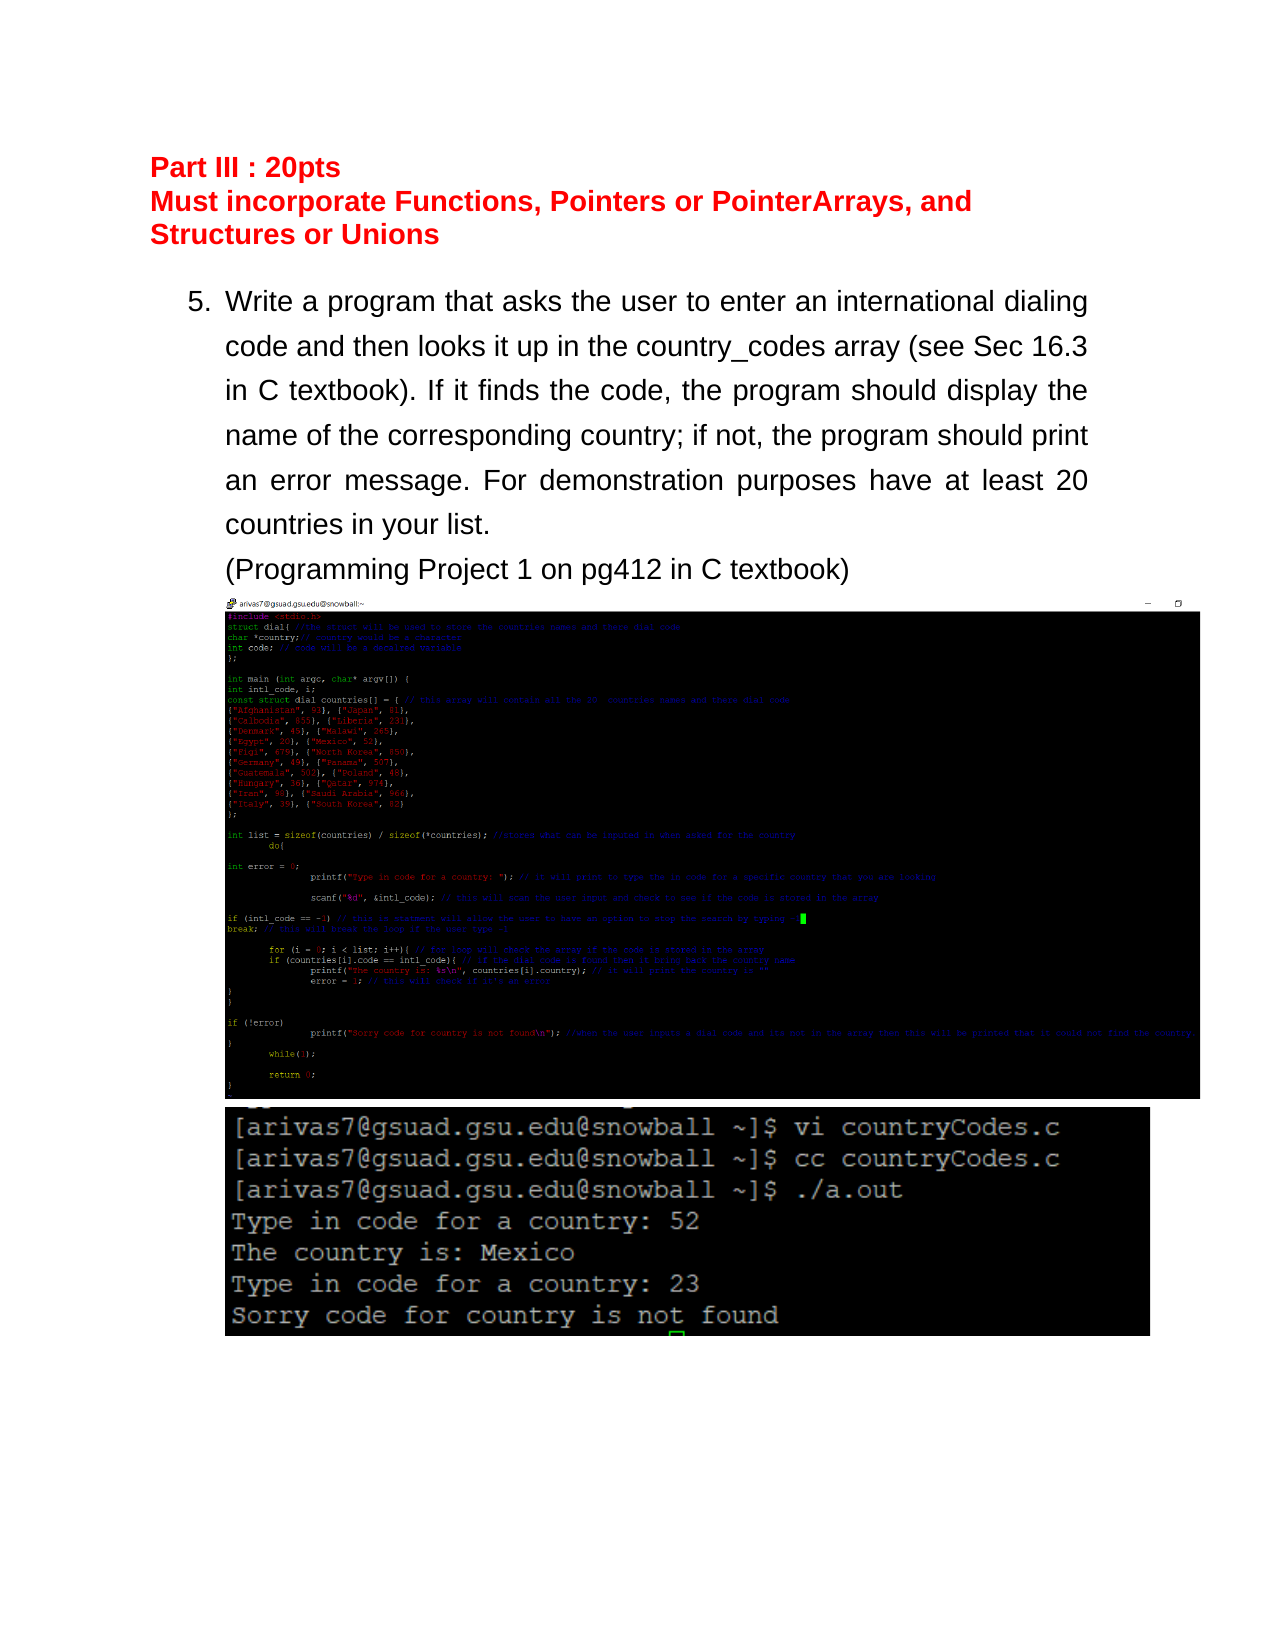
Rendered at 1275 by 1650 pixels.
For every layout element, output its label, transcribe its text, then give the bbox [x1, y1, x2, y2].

text Part III : 20pts [150, 150, 1125, 183]
text Must incorporate Functions, Pointers or PointerArrays, and Structures or Unions [150, 183, 1125, 251]
picture [225, 596, 1200, 1099]
picture [225, 1107, 1150, 1336]
text (Programming Project 1 on pg412 in C textbook) [225, 552, 1089, 585]
list Write a program that asks the user to enter an international dialing code and then looks it up in the country_codes array (see Sec 16.3 in C textbook). If it finds the code, the program should display the name of the corresponding country; if not, the program should print an error message. For demonstration purposes have at least 20 countries in your list. [187, 284, 1089, 541]
